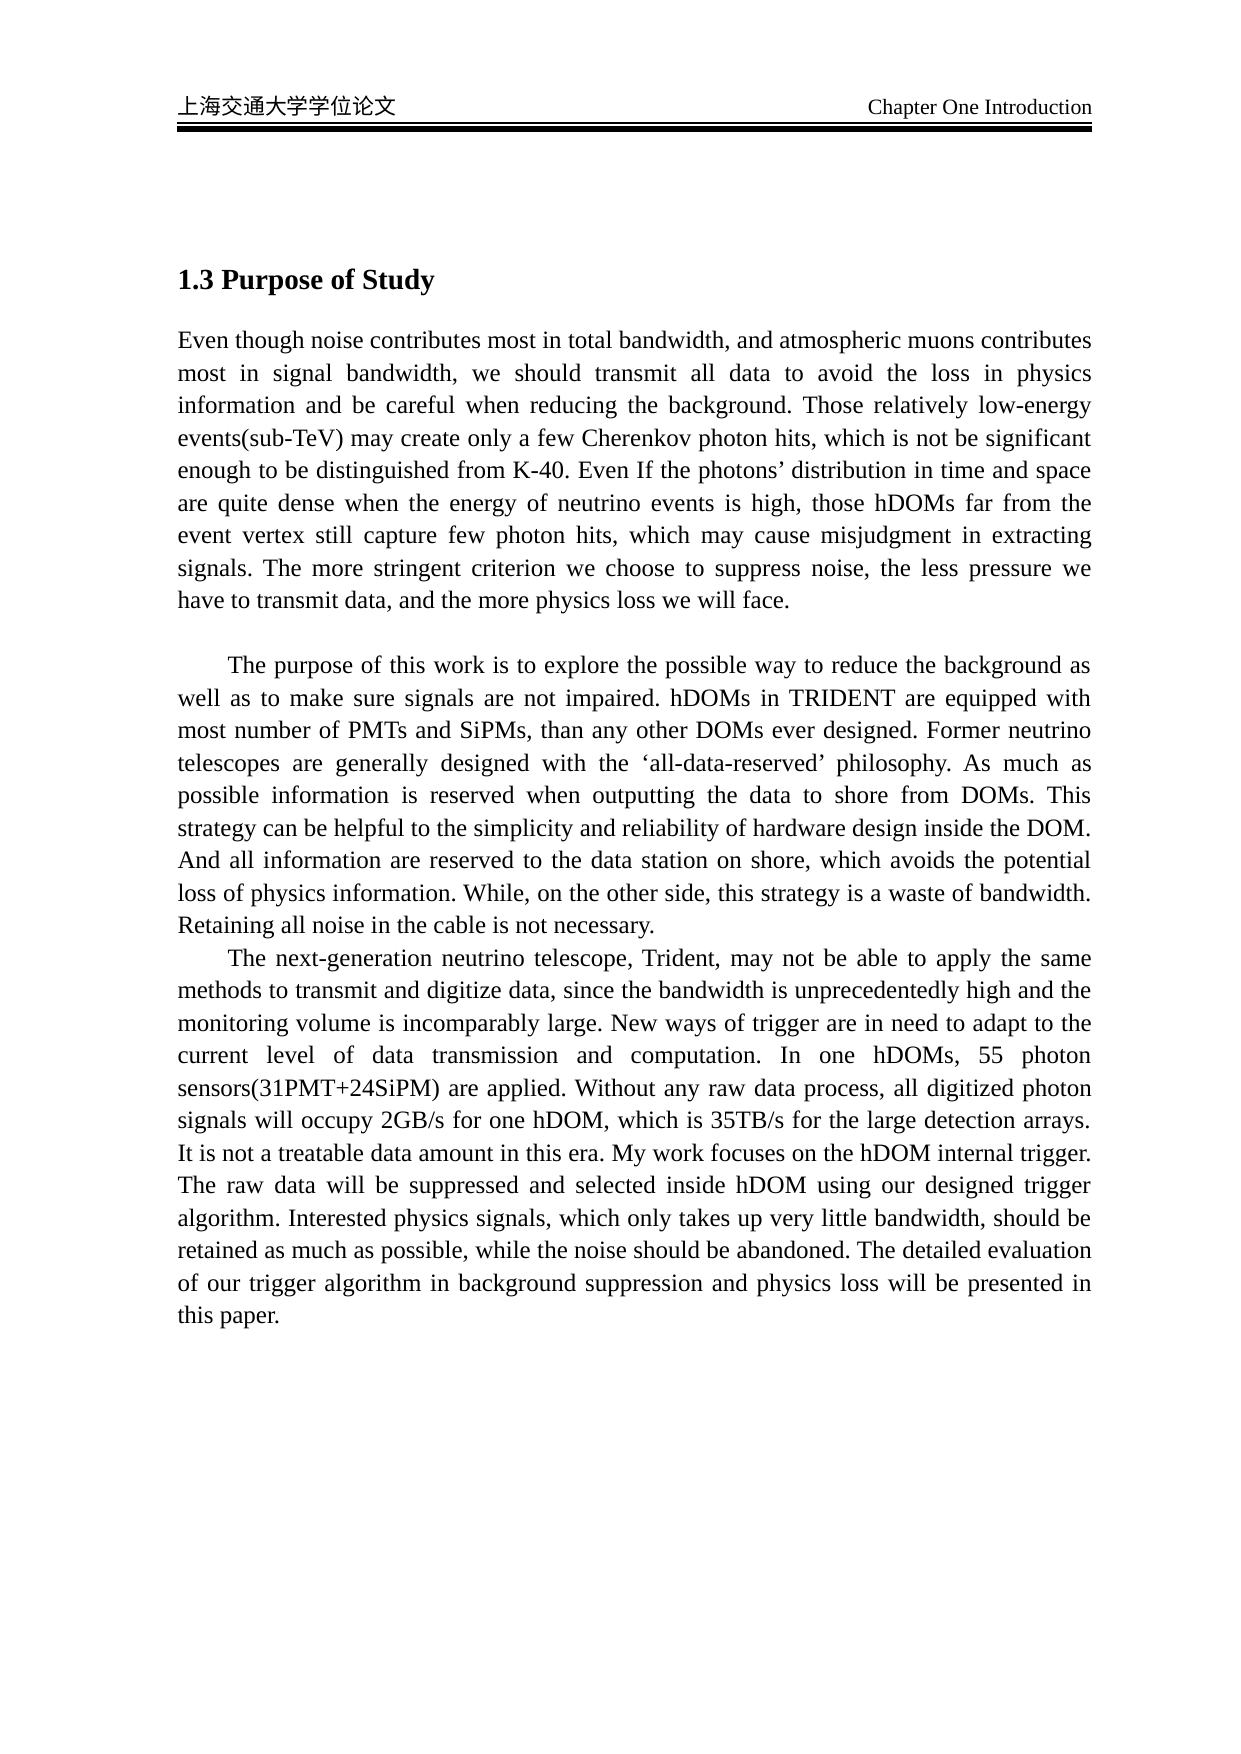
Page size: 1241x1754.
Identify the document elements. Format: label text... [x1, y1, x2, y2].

subtitle 1.3 Purpose of Study [177, 246, 1092, 311]
text Even though noise contributes most in total bandwidth, and atmospheric muons contributes most in signal bandwidth, we should transmit all data to avoid the loss in physics information and be careful when reducing the background. Those relatively low-energy events(sub-TeV) may create only a few Cherenkov photon hits, which is not be significant enough to be distinguished from K-40. Even If the photons’ distribution in time and space are quite dense when the energy of neutrino events is high, those hDOMs far from the event vertex still capture few photon hits, which may cause misjudgment in extracting signals. The more stringent criterion we choose to suppress noise, the less pressure we have to transmit data, and the more physics loss we will face. [177, 324, 1092, 616]
text The purpose of this work is to explore the possible way to reduce the background as well as to make sure signals are not impaired. hDOMs in TRIDENT are equipped with most number of PMTs and SiPMs, than any other DOMs ever designed. Former neutrino telescopes are generally designed with the ‘all-data-reserved’ philosophy. As much as possible information is reserved when outputting the data to shore from DOMs. This strategy can be helpful to the simplicity and reliability of hardware design inside the DOM. And all information are reserved to the data station on shore, which avoids the potential loss of physics information. While, on the other side, this strategy is a waste of bandwidth. Retaining all noise in the cable is not necessary. [177, 649, 1092, 941]
text The next-generation neutrino telescope, Trident, may not be able to apply the same methods to transmit and digitize data, since the bandwidth is unprecedentedly high and the monitoring volume is incomparably large. New ways of trigger are in need to adapt to the current level of data transmission and computation. In one hDOMs, 55 photon sensors(31PMT+24SiPM) are applied. Without any raw data process, all digitized photon signals will occupy 2GB/s for one hDOM, which is 35TB/s for the large detection arrays. It is not a treatable data amount in this era. My work focuses on the hDOM internal trigger. The raw data will be suppressed and selected inside hDOM using our designed trigger algorithm. Interested physics signals, which only takes up very little bandwidth, should be retained as much as possible, while the noise should be abandoned. The detailed evaluation of our trigger algorithm in background suppression and physics loss will be presented in this paper. [177, 941, 1092, 1331]
